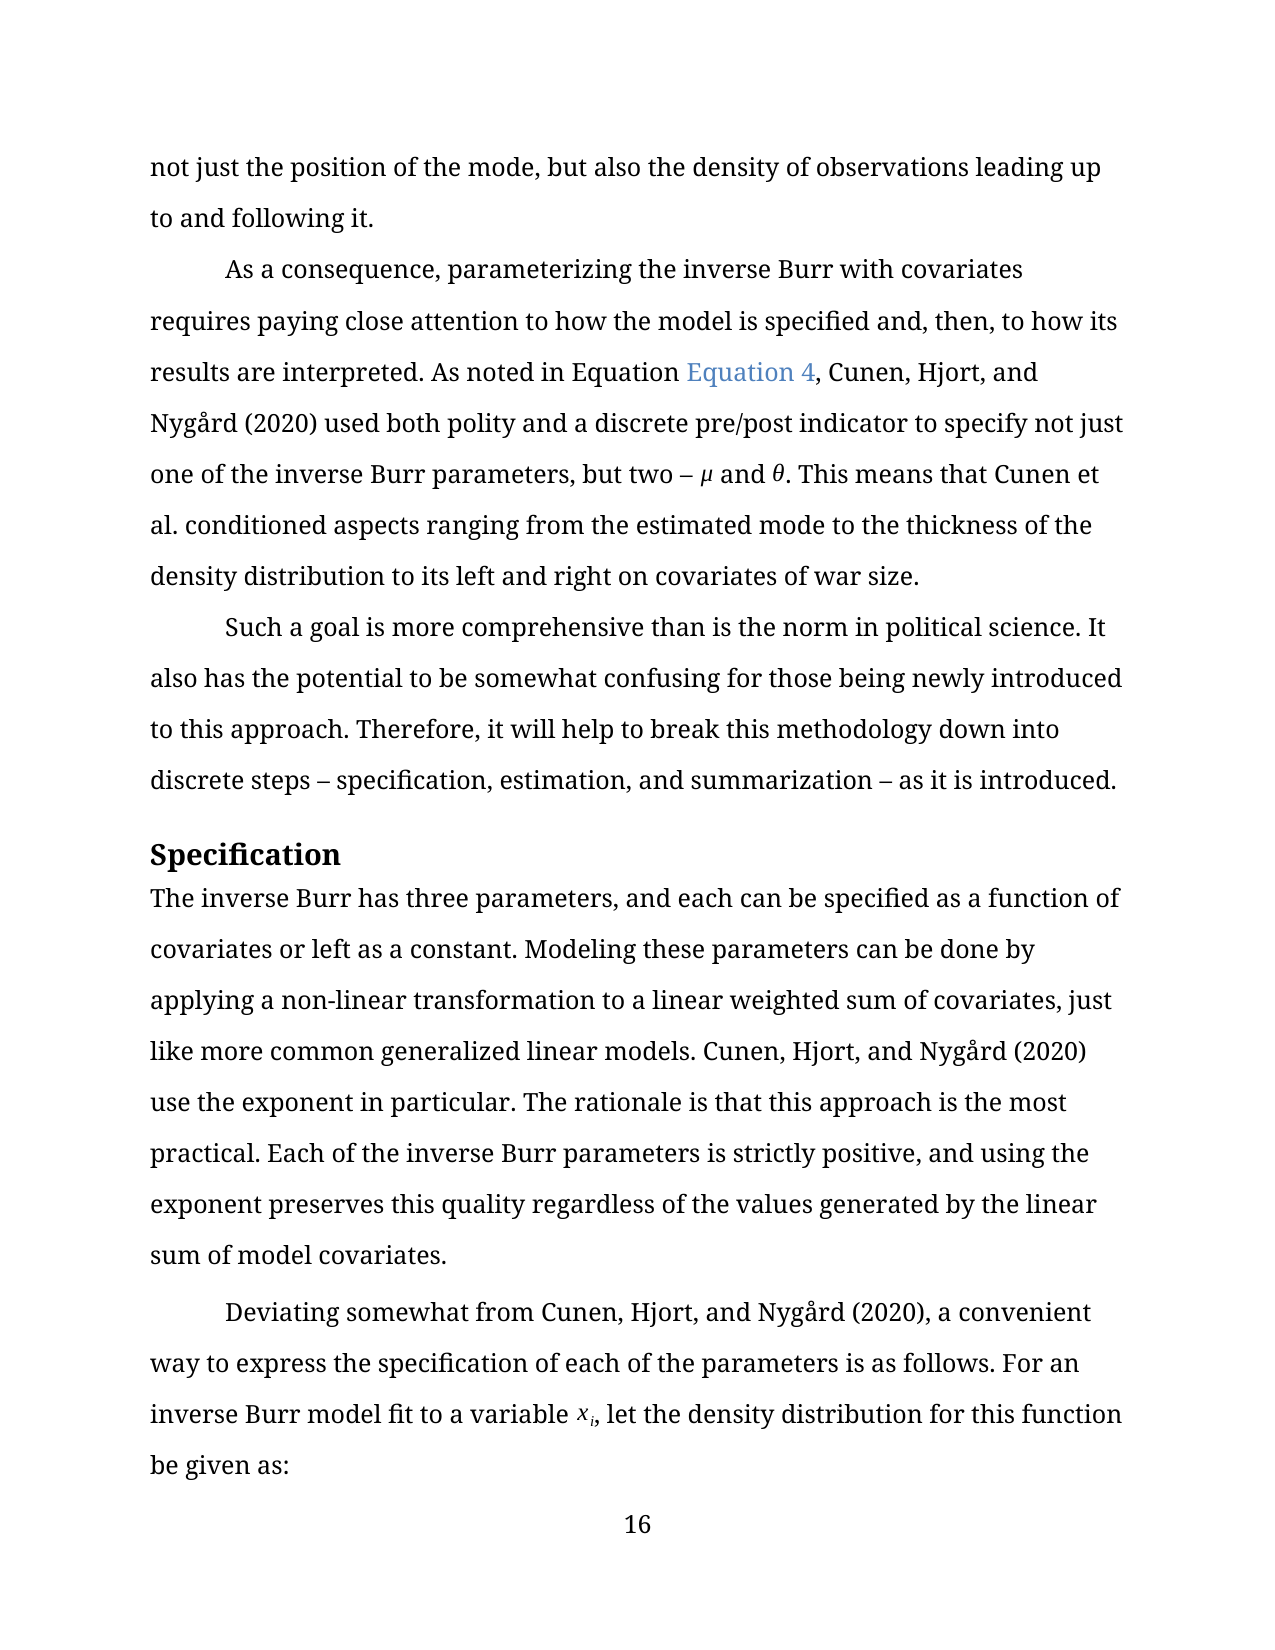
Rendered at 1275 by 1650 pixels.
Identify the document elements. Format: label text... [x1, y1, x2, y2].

subtitle Specification [150, 834, 1125, 874]
text Such a goal is more comprehensive than is the norm in political science. It also has the potential to be somewhat confusing for those being newly introduced to this approach. Therefore, it will help to break this methodology down into discrete steps – specification, estimation, and summarization – as it is introduced. [150, 609, 1125, 797]
text As a consequence, parameterizing the inverse Burr with covariates requires paying close attention to how the model is specified and, then, to how its results are interpreted. As noted in Equation Equation 4, Cunen, Hjort, and Nygård (2020) used both polity and a discrete pre/post indicator to specify not just one of the inverse Burr parameters, but two – and . This means that Cunen et al. conditioned aspects ranging from the estimated mode to the thickness of the density distribution to its left and right on covariates of war size. [150, 252, 1125, 592]
text The inverse Burr has three parameters, and each can be specified as a function of covariates or left as a constant. Modeling these parameters can be done by applying a non-linear transformation to a linear weighted sum of covariates, just like more common generalized linear models. Cunen, Hjort, and Nygård (2020) use the exponent in particular. The rationale is that this approach is the most practical. Each of the inverse Burr parameters is strictly positive, and using the exponent preserves this quality regardless of the values generated by the linear sum of model covariates. [150, 880, 1125, 1272]
